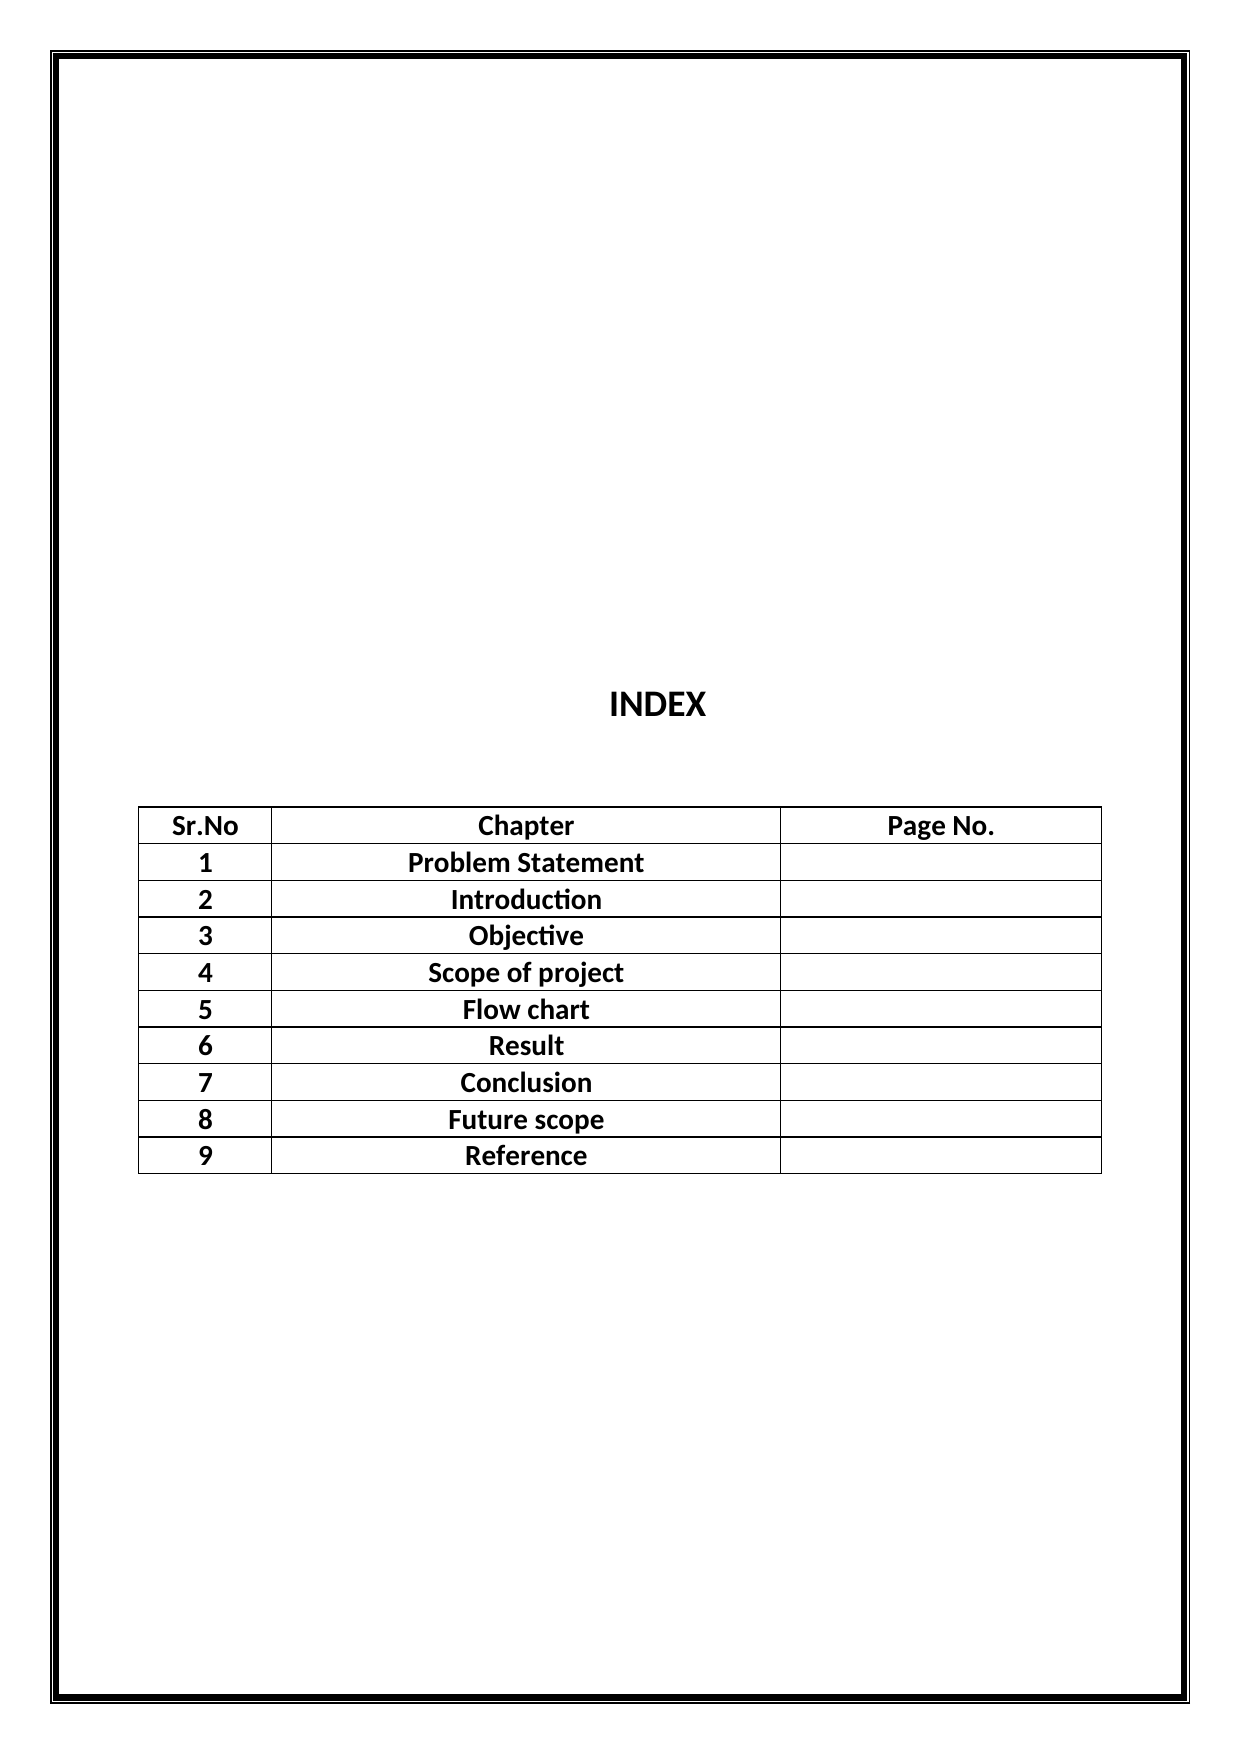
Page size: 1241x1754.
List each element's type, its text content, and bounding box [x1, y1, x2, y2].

table_cell Objective [272, 918, 780, 953]
table_cell Future scope [272, 1101, 780, 1136]
table_cell [781, 954, 1101, 990]
table_cell 3 [139, 918, 271, 953]
table_cell [781, 1101, 1101, 1136]
table_cell [781, 881, 1101, 916]
table_cell Scope of project [272, 954, 780, 990]
table_cell 9 [139, 1138, 271, 1173]
table_cell 6 [139, 1028, 271, 1063]
table_cell [781, 918, 1101, 953]
table_header Page No. [781, 808, 1101, 843]
table_cell [781, 991, 1101, 1026]
table_cell Flow chart [272, 991, 780, 1026]
table_cell [781, 1138, 1101, 1173]
text INDEX [150, 680, 1090, 726]
table_cell Reference [272, 1138, 780, 1173]
table_cell Conclusion [272, 1064, 780, 1100]
table_cell [781, 1064, 1101, 1100]
table_cell 2 [139, 881, 271, 916]
table_cell 1 [139, 844, 271, 880]
table_cell Introduction [272, 881, 780, 916]
table_cell 5 [139, 991, 271, 1026]
table_cell [781, 1028, 1101, 1063]
table_header Chapter [272, 808, 780, 843]
table_cell Problem Statement [272, 844, 780, 880]
table_cell 7 [139, 1064, 271, 1100]
table_header Sr.No [139, 808, 271, 843]
table_cell Result [272, 1028, 780, 1063]
table_cell 4 [139, 954, 271, 990]
table_cell [781, 844, 1101, 880]
table_cell 8 [139, 1101, 271, 1136]
